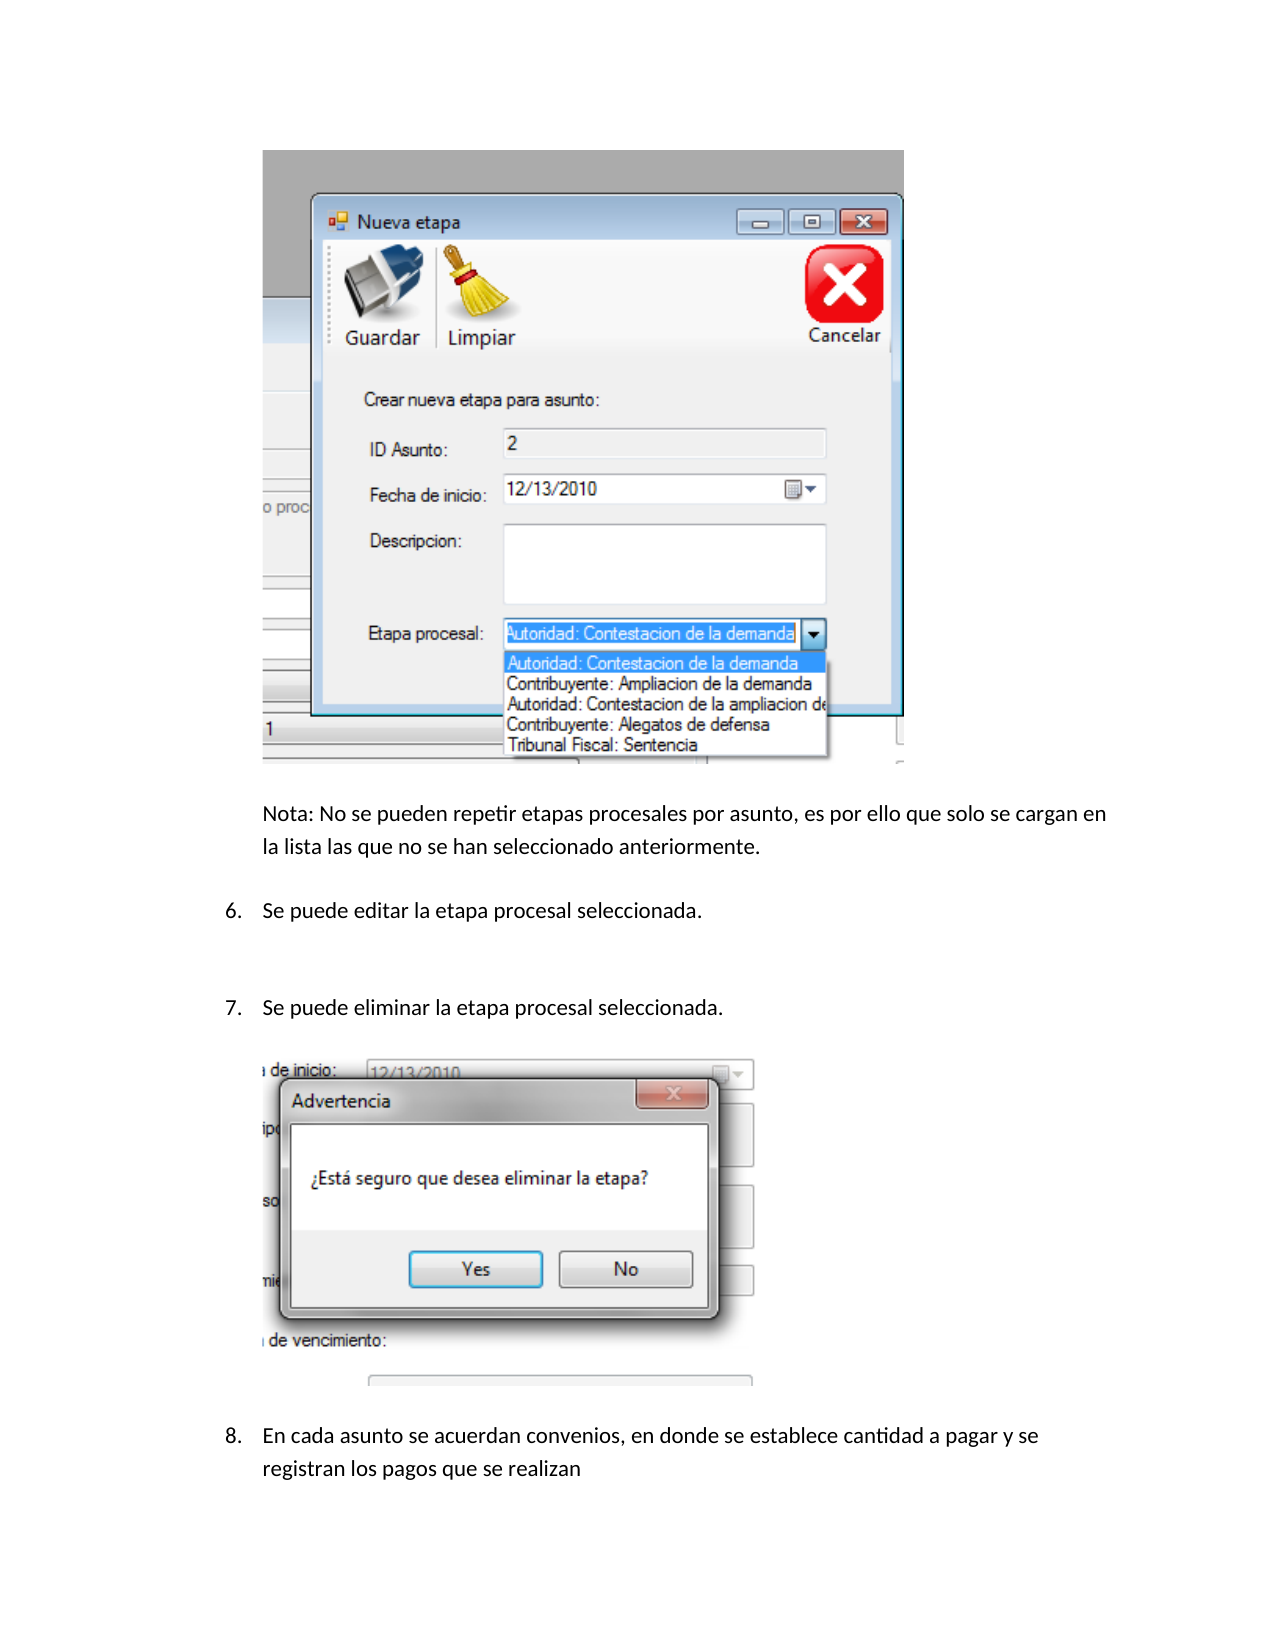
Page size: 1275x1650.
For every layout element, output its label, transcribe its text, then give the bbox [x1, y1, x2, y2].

list Nota: No se pueden repetir etapas procesales por asunto, es por ello que solo se cargan en la lista las que no se han seleccionado anteriormente. [262, 799, 1125, 860]
picture [262, 150, 904, 764]
list Se puede editar la etapa procesal seleccionada. [225, 896, 1125, 924]
list Se puede eliminar la etapa procesal seleccionada. [225, 993, 1125, 1021]
picture [262, 1057, 764, 1386]
list En cada asunto se acuerdan convenios, en donde se establece cantidad a pagar y se registran los pagos que se realizan [225, 1421, 1125, 1482]
